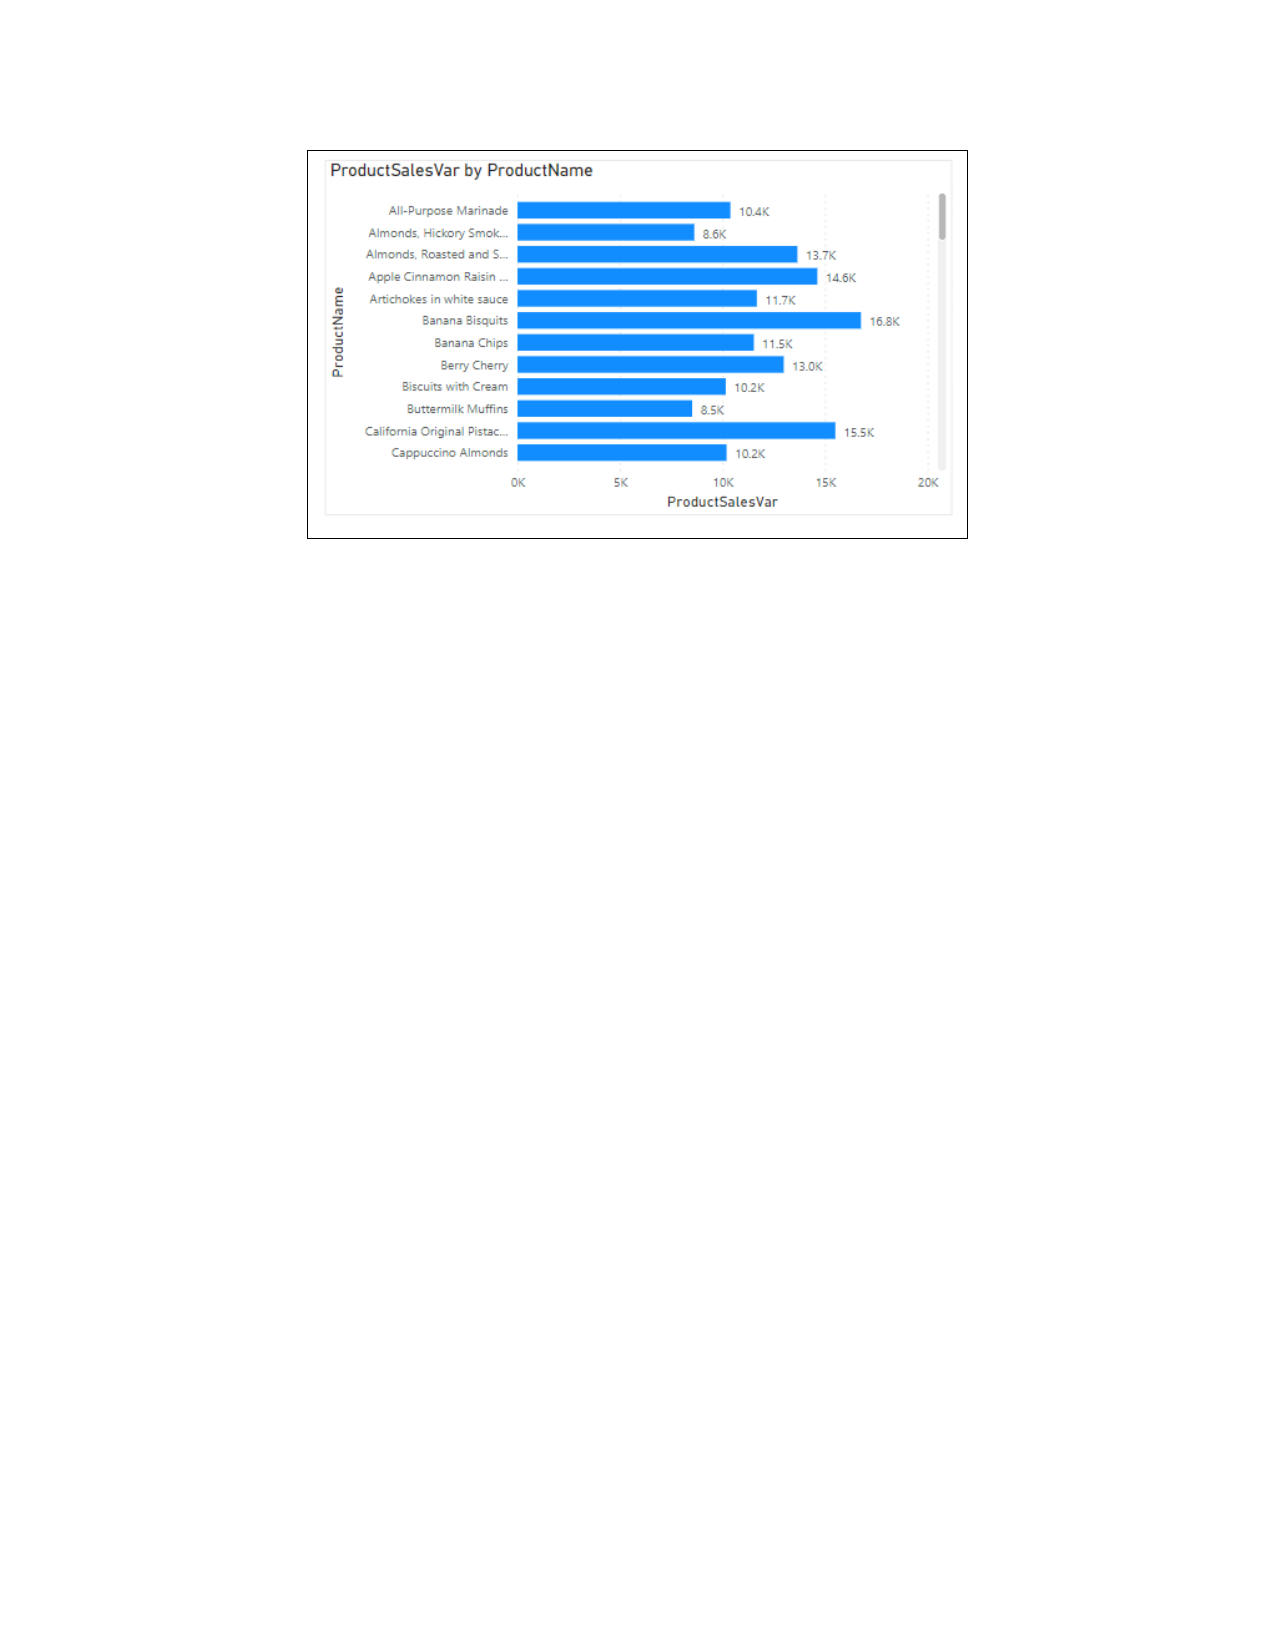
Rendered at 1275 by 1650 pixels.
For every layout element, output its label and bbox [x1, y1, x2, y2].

picture [308, 151, 967, 538]
